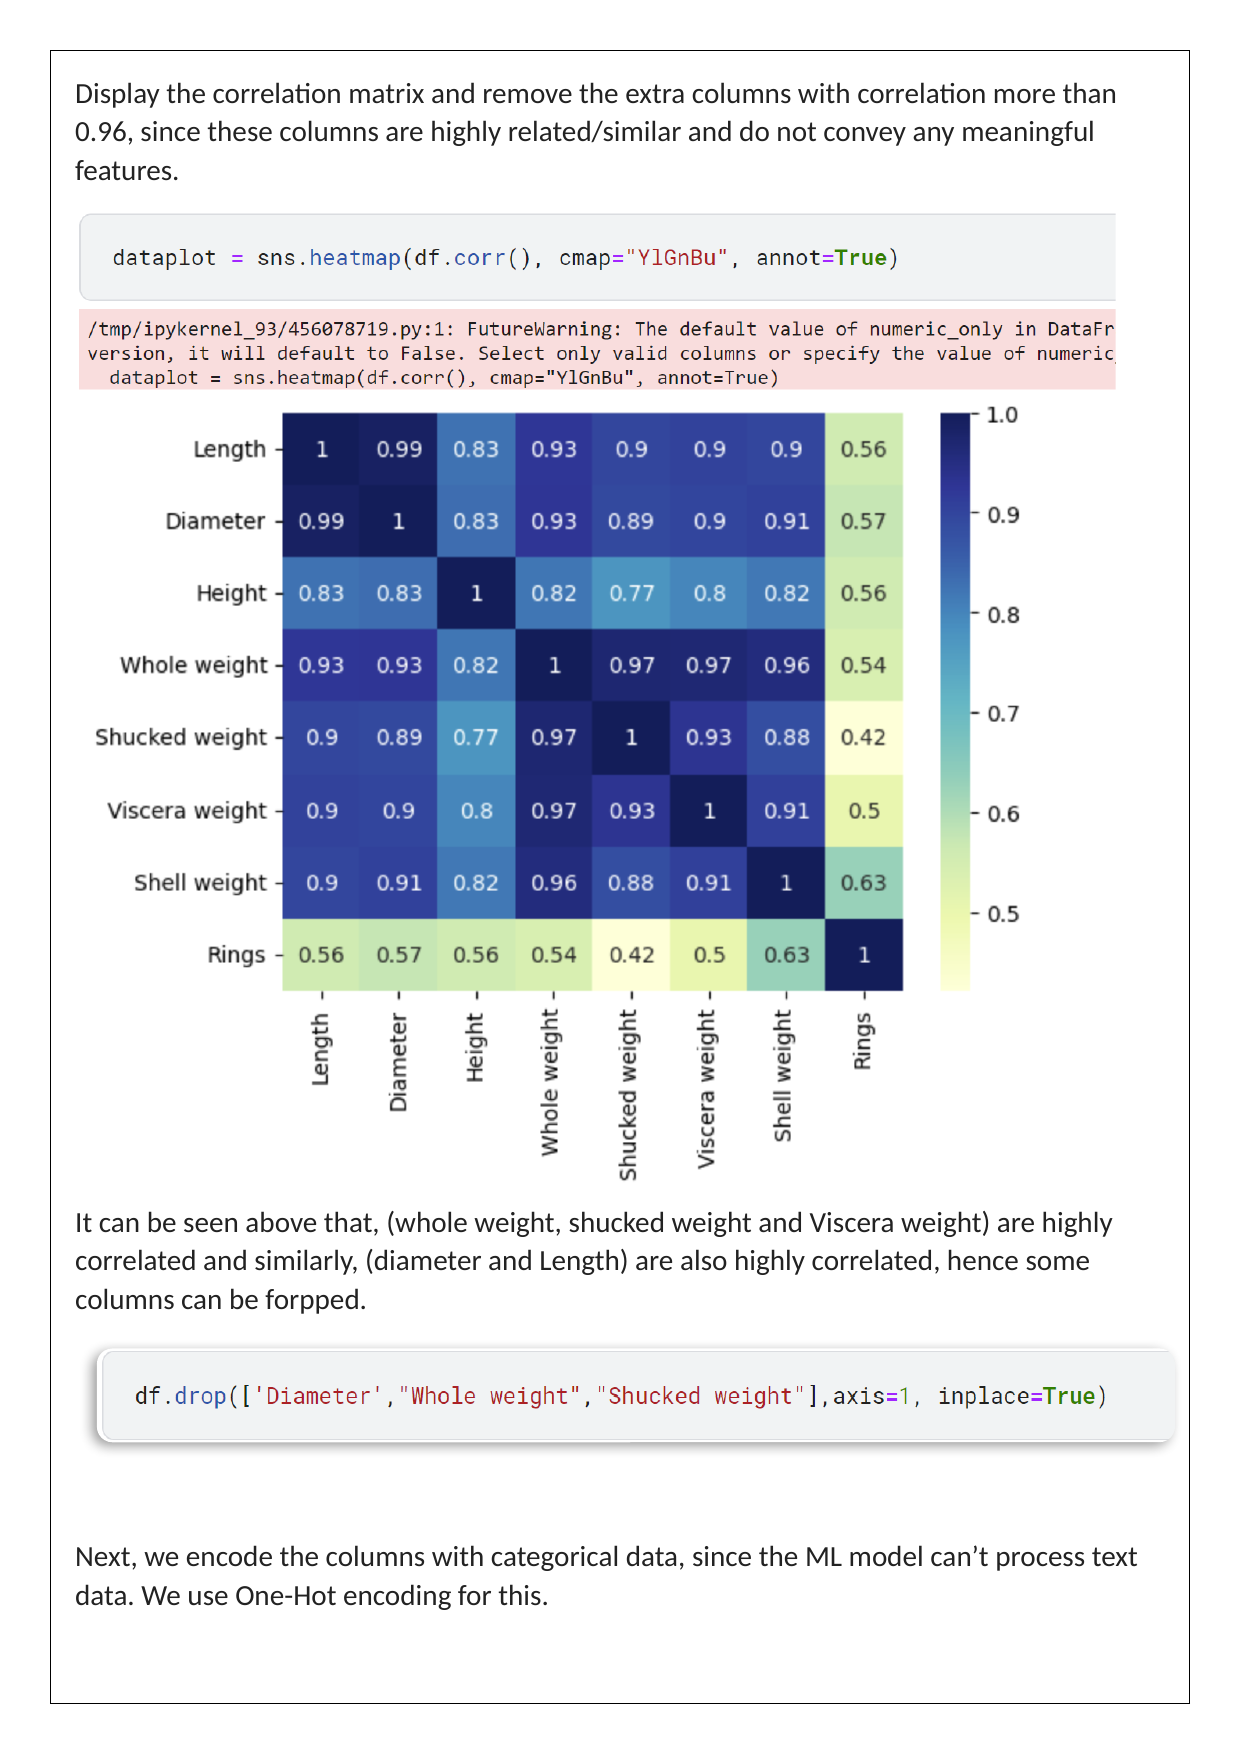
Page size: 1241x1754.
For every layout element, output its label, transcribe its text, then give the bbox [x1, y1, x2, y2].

picture [96, 1348, 1176, 1443]
text Display the correlation matrix and remove the extra columns with correlation more than 0.96, since these columns are highly related/similar and do not convey any meaningful features. [75, 75, 1165, 187]
picture [75, 207, 1116, 1186]
text Next, we encode the columns with categorical data, since the ML model can’t process text data. We use One-Hot encoding for this. [75, 1538, 1165, 1612]
text It can be seen above that, (whole weight, shucked weight and Viscera weight) are highly correlated and similarly, (diameter and Length) are also highly correlated, hence some columns can be forpped. [75, 1204, 1165, 1316]
